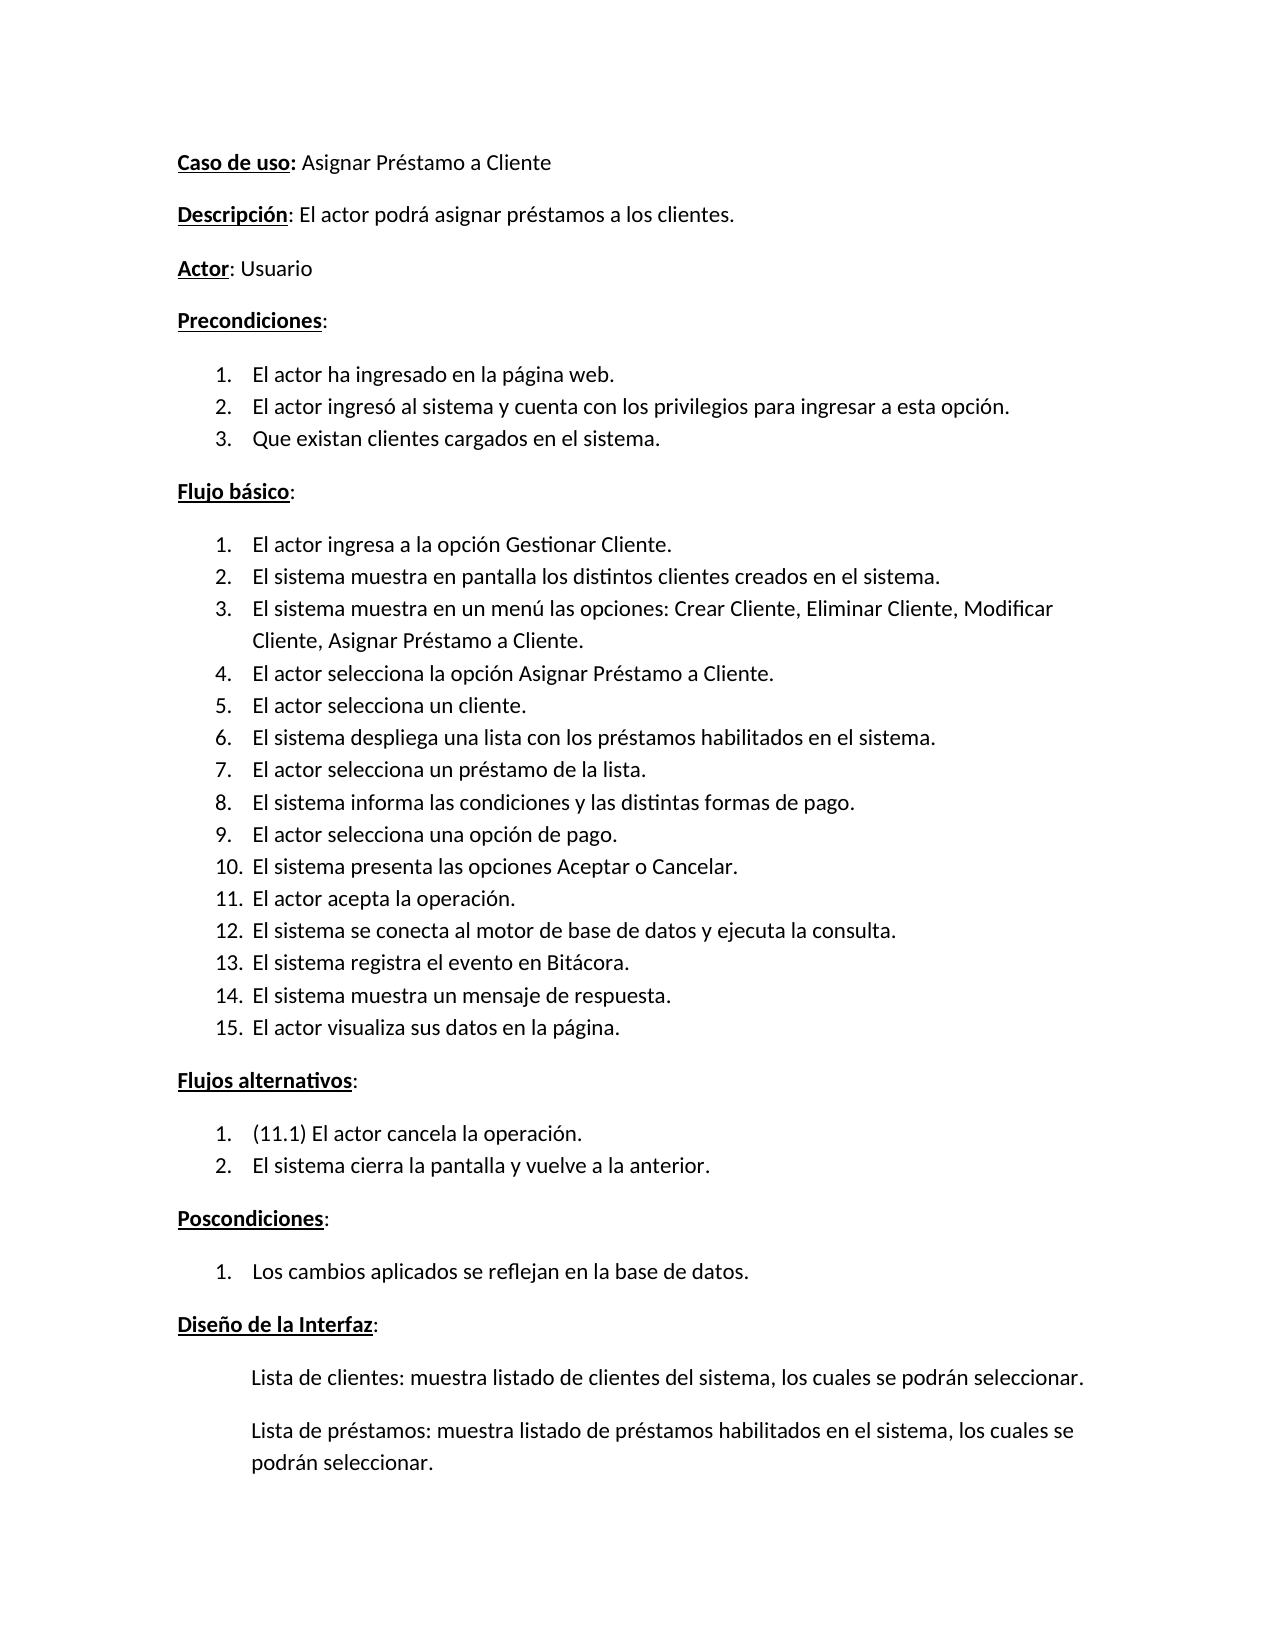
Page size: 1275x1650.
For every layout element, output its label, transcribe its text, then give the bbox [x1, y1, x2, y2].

list El sistema registra el evento en Bitácora. [215, 948, 1098, 977]
list Que existan clientes cargados en el sistema. [215, 424, 1098, 452]
list El sistema despliega una lista con los préstamos habilitados en el sistema. [215, 723, 1098, 751]
list Los cambios aplicados se reflejan en la base de datos. [215, 1257, 1098, 1285]
list El sistema se conecta al motor de base de datos y ejecuta la consulta. [215, 916, 1098, 944]
list El actor selecciona un préstamo de la lista. [215, 755, 1098, 783]
list El actor acepta la operación. [215, 884, 1098, 912]
list El actor ingresó al sistema y cuenta con los privilegios para ingresar a esta opción. [215, 392, 1098, 420]
text Caso de uso: Asignar Préstamo a Cliente [177, 148, 1098, 176]
list El sistema presenta las opciones Aceptar o Cancelar. [215, 852, 1098, 880]
list El sistema muestra en pantalla los distintos clientes creados en el sistema. [215, 562, 1098, 590]
text Flujo básico: [177, 477, 1098, 505]
list (11.1) El actor cancela la operación. [215, 1119, 1098, 1147]
text Lista de préstamos: muestra listado de préstamos habilitados en el sistema, los cuales se podrán seleccionar. [251, 1416, 1098, 1476]
text Diseño de la Interfaz: [177, 1310, 1098, 1338]
text Lista de clientes: muestra listado de clientes del sistema, los cuales se podrán seleccionar. [177, 1363, 1098, 1391]
list El sistema muestra en un menú las opciones: Crear Cliente, Eliminar Cliente, Modificar Cliente, Asignar Préstamo a Cliente. [215, 594, 1098, 655]
list El sistema muestra un mensaje de respuesta. [215, 981, 1098, 1009]
list El actor visualiza sus datos en la página. [215, 1013, 1098, 1041]
text Precondiciones: [177, 307, 1098, 335]
text Actor: Usuario [177, 254, 1098, 282]
list El sistema informa las condiciones y las distintas formas de pago. [215, 788, 1098, 816]
text Flujos alternativos: [177, 1066, 1098, 1094]
list El actor selecciona un cliente. [215, 691, 1098, 719]
text Poscondiciones: [177, 1204, 1098, 1232]
list El actor ingresa a la opción Gestionar Cliente. [215, 530, 1098, 558]
list El actor ha ingresado en la página web. [215, 360, 1098, 388]
list El sistema cierra la pantalla y vuelve a la anterior. [215, 1151, 1098, 1179]
text Descripción: El actor podrá asignar préstamos a los clientes. [177, 201, 1098, 229]
list El actor selecciona una opción de pago. [215, 820, 1098, 848]
list El actor selecciona la opción Asignar Préstamo a Cliente. [215, 659, 1098, 687]
